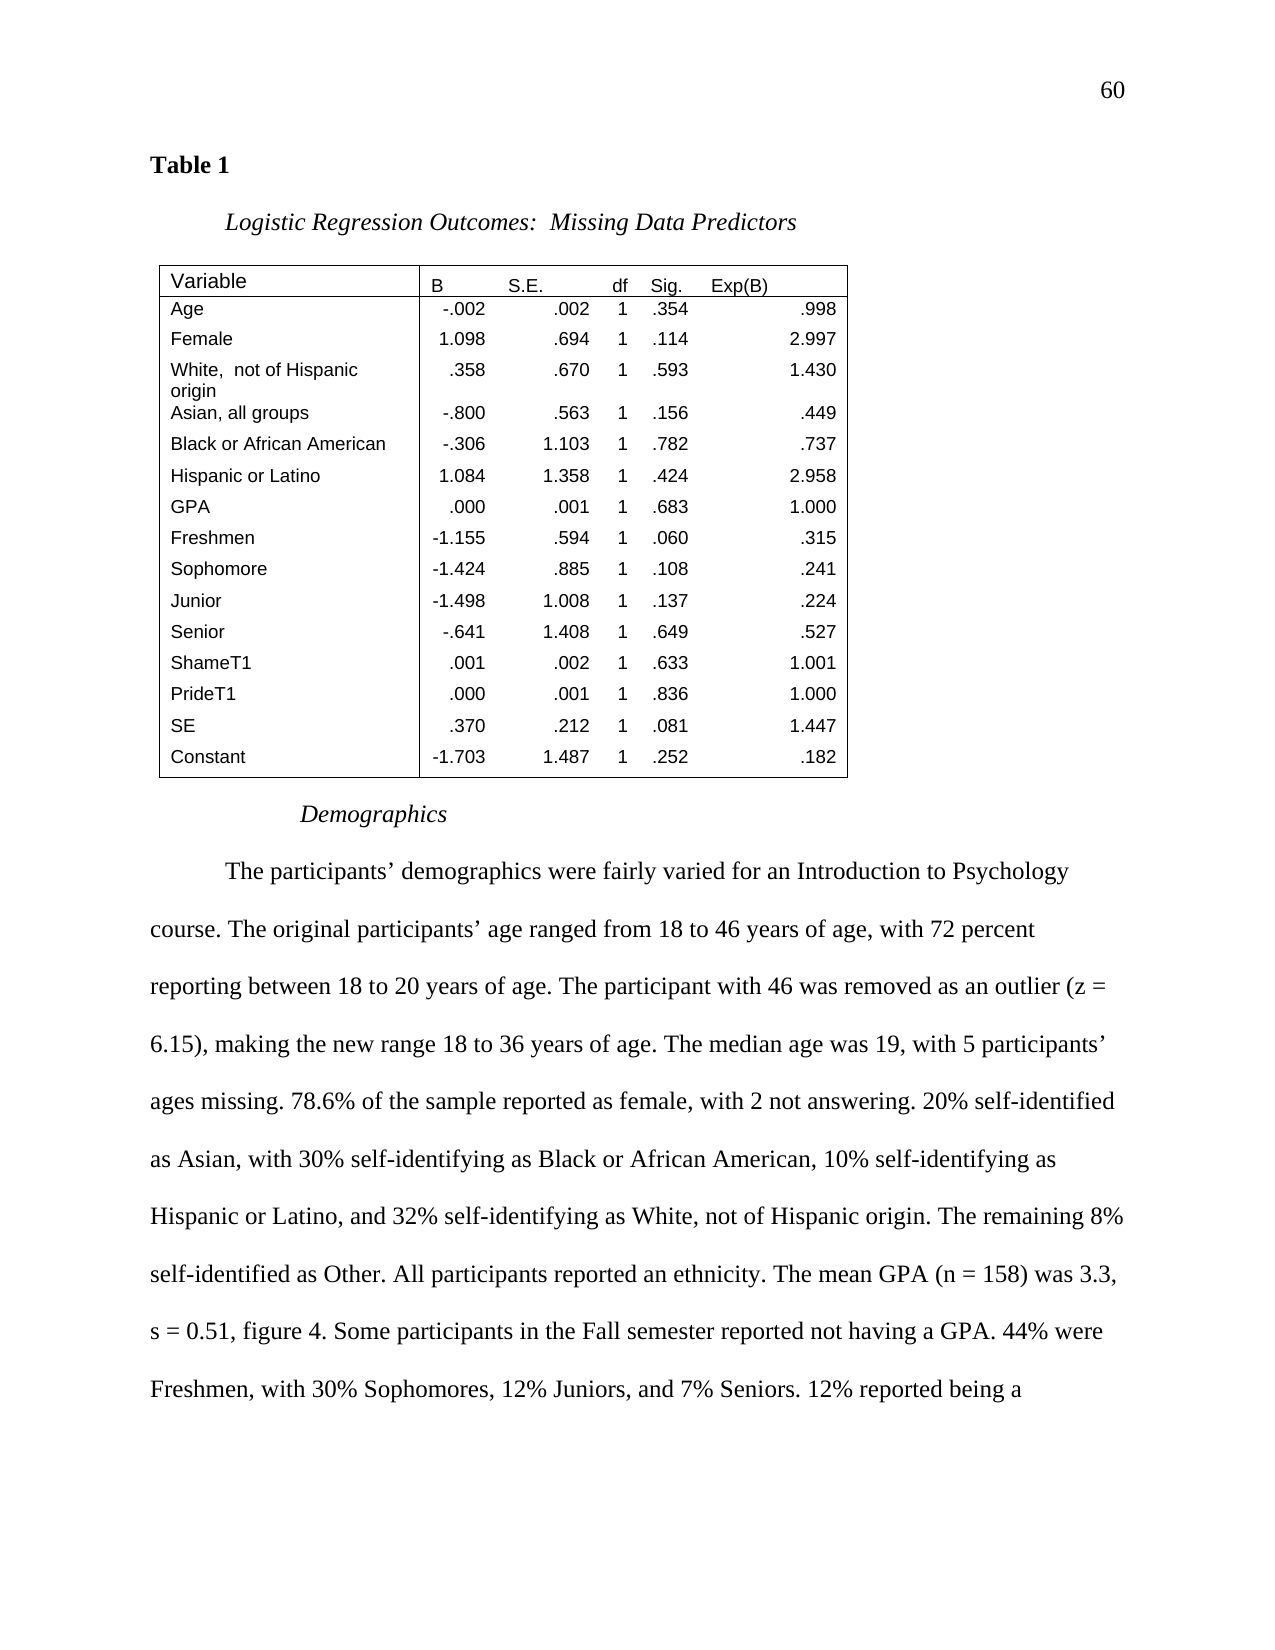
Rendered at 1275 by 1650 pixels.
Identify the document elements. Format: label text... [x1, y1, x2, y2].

table_cell .060 [639, 527, 699, 558]
table_cell Age [160, 297, 419, 327]
table_cell Hispanic or Latino [160, 464, 419, 496]
table_cell ShameT1 [160, 652, 419, 683]
text Table 1 [150, 150, 1125, 179]
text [150, 856, 1125, 1402]
table_cell .252 [639, 746, 699, 777]
table_cell -1.424 [420, 558, 497, 589]
table_cell .114 [639, 328, 699, 359]
table_cell .000 [420, 496, 497, 527]
table_cell -.002 [420, 297, 497, 327]
table_cell .633 [639, 652, 699, 683]
table_cell .885 [497, 558, 601, 589]
table_cell Constant [160, 746, 419, 777]
table_cell 1 [601, 683, 639, 714]
table_cell .354 [639, 297, 699, 327]
table_cell Freshmen [160, 527, 419, 558]
table_cell 1.430 [700, 359, 847, 402]
table_cell 1 [601, 328, 639, 359]
table_cell -1.498 [420, 589, 497, 621]
table_header df [601, 266, 639, 296]
table_cell .683 [639, 496, 699, 527]
table_cell .241 [700, 558, 847, 589]
table_cell .593 [639, 359, 699, 402]
table_cell 1 [601, 714, 639, 746]
table_cell 1.008 [497, 589, 601, 621]
table_cell .370 [420, 714, 497, 746]
table_cell .001 [420, 652, 497, 683]
table_cell 1 [601, 621, 639, 652]
table_cell Sophomore [160, 558, 419, 589]
table_cell Junior [160, 589, 419, 621]
table_header Sig. [639, 266, 699, 296]
table_cell .563 [497, 402, 601, 433]
table_cell Senior [160, 621, 419, 652]
table_cell .001 [497, 496, 601, 527]
table_cell 1.000 [700, 496, 847, 527]
table_cell .182 [700, 746, 847, 777]
table_cell .737 [700, 433, 847, 464]
table_cell 1 [601, 496, 639, 527]
table_cell 2.958 [700, 464, 847, 496]
table_cell -.800 [420, 402, 497, 433]
table_cell Female [160, 328, 419, 359]
table_cell Asian, all groups [160, 402, 419, 433]
table_cell .594 [497, 527, 601, 558]
table_cell .527 [700, 621, 847, 652]
table_cell .224 [700, 589, 847, 621]
table_header Variable [160, 266, 419, 296]
table_cell .998 [700, 297, 847, 327]
table_cell Black or African American [160, 433, 419, 464]
table_cell .649 [639, 621, 699, 652]
table_header B [420, 266, 497, 296]
table_cell .358 [420, 359, 497, 402]
table_cell GPA [160, 496, 419, 527]
table_cell -.641 [420, 621, 497, 652]
table_cell 2.997 [700, 328, 847, 359]
table_cell .002 [497, 297, 601, 327]
table_cell .694 [497, 328, 601, 359]
table_cell 1 [601, 402, 639, 433]
table_cell -.306 [420, 433, 497, 464]
table_cell 1 [601, 746, 639, 777]
table_cell 1.487 [497, 746, 601, 777]
table_header S.E. [497, 266, 601, 296]
table_cell 1.408 [497, 621, 601, 652]
table_cell 1 [601, 297, 639, 327]
table_cell .315 [700, 527, 847, 558]
text Logistic Regression Outcomes: Missing Data Predictors [150, 207, 1125, 236]
table_header Exp(B) [700, 266, 847, 296]
table_cell .212 [497, 714, 601, 746]
table_cell 1.358 [497, 464, 601, 496]
table_cell .000 [420, 683, 497, 714]
table_cell .424 [639, 464, 699, 496]
table_cell 1.084 [420, 464, 497, 496]
table_cell -1.703 [420, 746, 497, 777]
table_cell 1 [601, 433, 639, 464]
table_cell .449 [700, 402, 847, 433]
table_cell 1.000 [700, 683, 847, 714]
table_cell .836 [639, 683, 699, 714]
table_cell 1.103 [497, 433, 601, 464]
table_cell 1.098 [420, 328, 497, 359]
table_cell -1.155 [420, 527, 497, 558]
table_cell 1 [601, 359, 639, 402]
subtitle Demographics [300, 799, 1125, 827]
table_cell PrideT1 [160, 683, 419, 714]
table_cell 1.001 [700, 652, 847, 683]
table_cell .156 [639, 402, 699, 433]
table_cell .081 [639, 714, 699, 746]
table_cell 1 [601, 589, 639, 621]
table_cell 1 [601, 527, 639, 558]
table_cell SE [160, 714, 419, 746]
table_cell .002 [497, 652, 601, 683]
table_cell .001 [497, 683, 601, 714]
table_cell .108 [639, 558, 699, 589]
table_cell 1.447 [700, 714, 847, 746]
table_cell .782 [639, 433, 699, 464]
table_cell White, not of Hispanic origin [160, 359, 419, 402]
table_cell 1 [601, 652, 639, 683]
table_cell 1 [601, 464, 639, 496]
table_cell 1 [601, 558, 639, 589]
table_cell .670 [497, 359, 601, 402]
table_cell .137 [639, 589, 699, 621]
